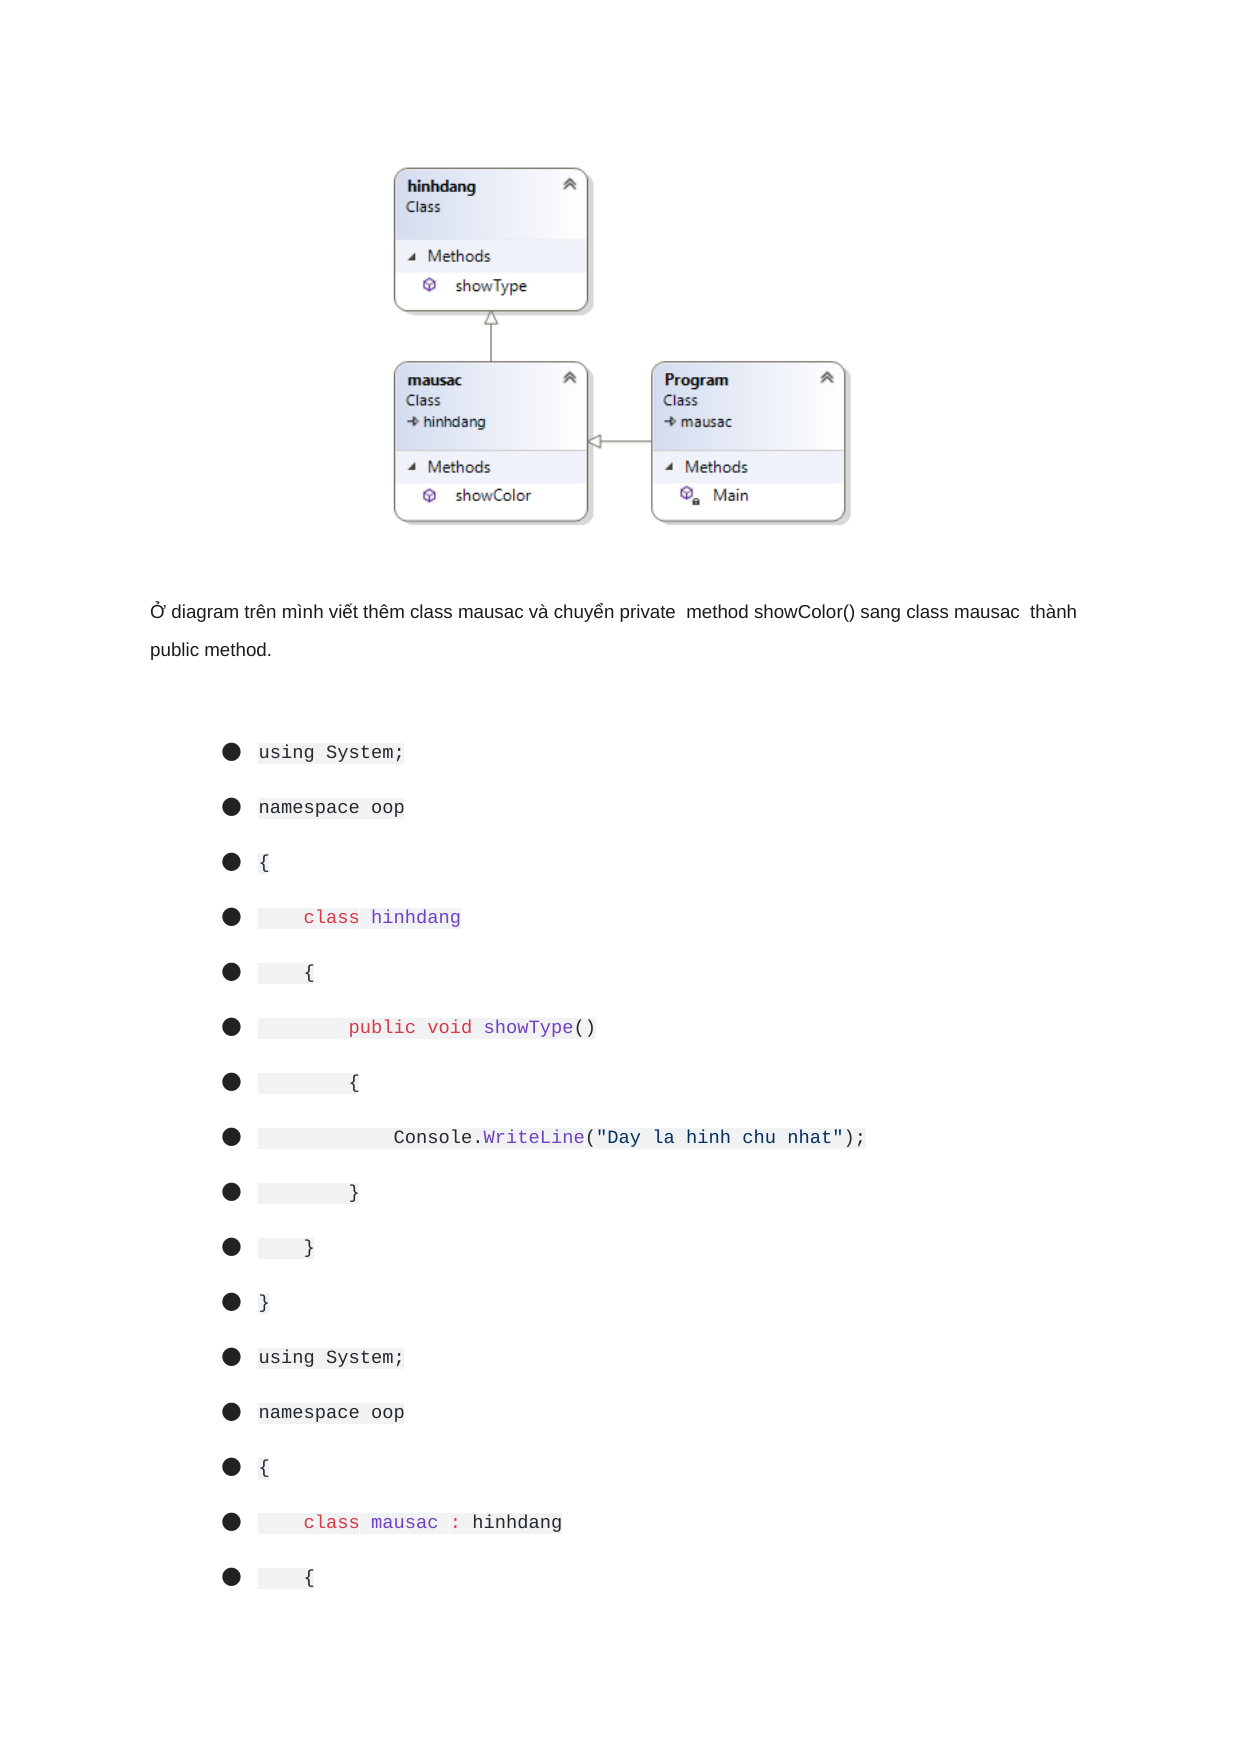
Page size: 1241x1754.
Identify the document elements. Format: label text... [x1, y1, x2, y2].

list public void showType() [221, 1007, 1090, 1040]
list { [221, 842, 1090, 875]
list { [221, 1062, 1090, 1095]
list Console.WriteLine("Day la hinh chu nhat"); [221, 1117, 1090, 1150]
text Ở diagram trên mình viết thêm class mausac và chuyển private method showColor() sang class mausac thành public method. [150, 601, 1090, 660]
list { [221, 1447, 1090, 1480]
list namespace oop [221, 787, 1090, 820]
list { [221, 1557, 1090, 1590]
list } [221, 1227, 1090, 1260]
list class mausac : hinhdang [221, 1502, 1090, 1535]
list namespace oop [221, 1392, 1090, 1425]
list using System; [221, 732, 1090, 765]
picture [315, 150, 926, 540]
list class hinhdang [221, 897, 1090, 930]
list } [221, 1282, 1090, 1315]
list { [221, 952, 1090, 985]
list using System; [221, 1337, 1090, 1370]
list } [221, 1172, 1090, 1205]
